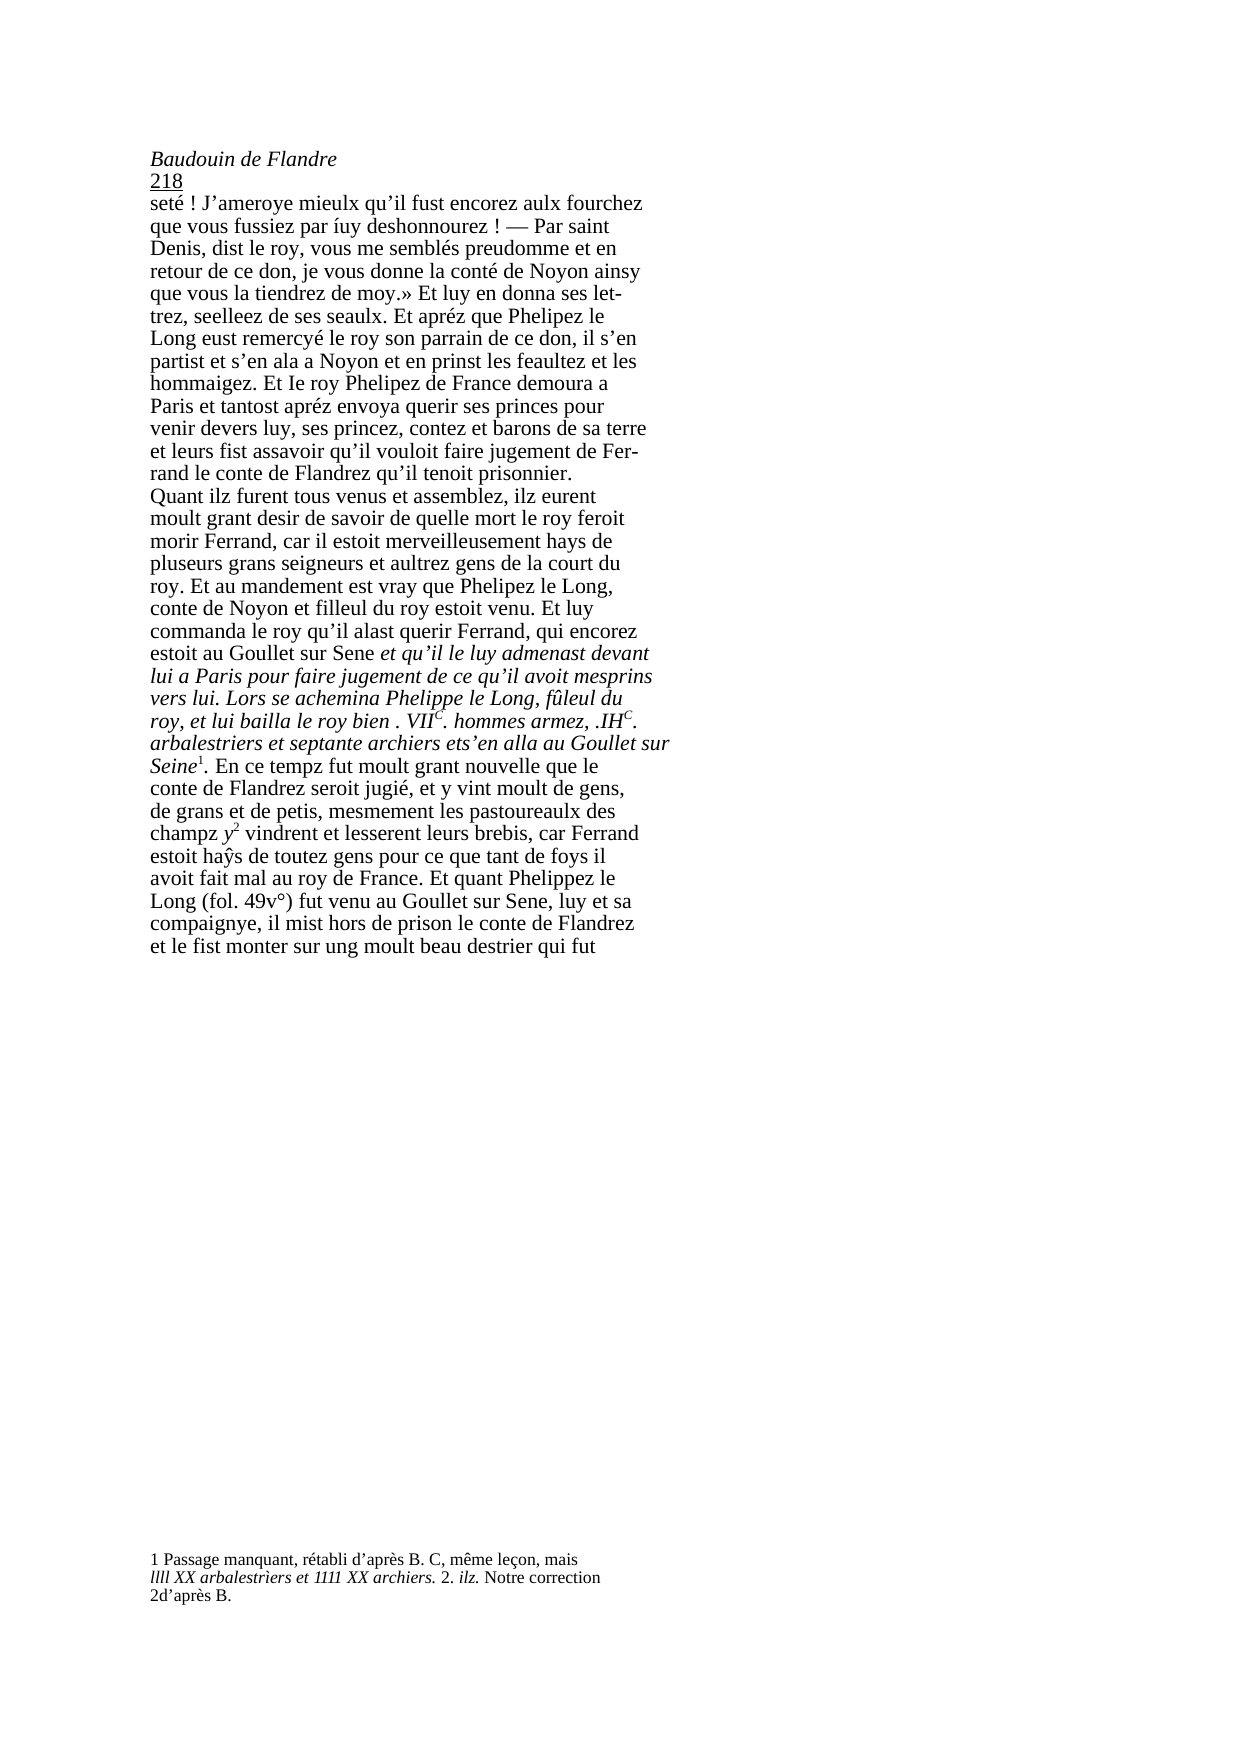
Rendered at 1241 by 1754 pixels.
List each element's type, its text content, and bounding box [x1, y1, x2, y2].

text 218 [150, 171, 1090, 193]
text Baudouin de Flandre [150, 149, 1090, 171]
text Quant ilz furent tous venus et assemblez, ilz eurent moult grant desir de savoir de quelle mort le roy feroit morir Ferrand, car il estoit merveilleusement hays de pluseurs grans seigneurs et aultrez gens de la court du roy. Et au mandement est vray que Phelipez le Long, conte de Noyon et filleul du roy estoit venu. Et luy commanda le roy qu’il alast querir Ferrand, qui encorez estoit au Goullet sur Sene et qu’il le luy admenast devant lui a Paris pour faire jugement de ce qu’il avoit mesprins vers lui. Lors se achemina Phelippe le Long, fûleul du roy, et lui bailla le roy bien . VIIC. hommes armez, .IHC. arbalestriers et septante archiers ets’en alla au Goullet sur Seine. En ce tempz fut moult grant nouvelle que le conte de Flandrez seroit jugié, et y vint moult de gens, de grans et de petis, mesmement les pastoureaulx des champz y vindrent et lesserent leurs brebis, car Ferrand estoit haŷs de toutez gens pour ce que tant de foys il avoit fait mal au roy de France. Et quant Phelippez le Long (fol. 49v°) fut venu au Goullet sur Sene, luy et sa compaignye, il mist hors de prison le conte de Flandrez et le fist monter sur ung moult beau destrier qui fut [150, 485, 1090, 958]
text seté ! J’ameroye mieulx qu’il fust encorez aulx fourchez que vous fussiez par íuy deshonnourez ! — Par saint Denis, dist le roy, vous me semblés preudomme et en retour de ce don, je vous donne la conté de Noyon ainsy que vous la tiendrez de moy.» Et luy en donna ses let- trez, seelleez de ses seaulx. Et apréz que Phelipez le Long eust remercyé le roy son parrain de ce don, il s’en partist et s’en ala a Noyon et en prinst les feaultez et les hommaigez. Et Ie roy Phelipez de France demoura a Paris et tantost apréz envoya querir ses princes pour venir devers luy, ses princez, contez et barons de sa terre et leurs fist assavoir qu’il vouloit faire jugement de Fer- rand le conte de Flandrez qu’il tenoit prisonnier. [150, 193, 1090, 485]
